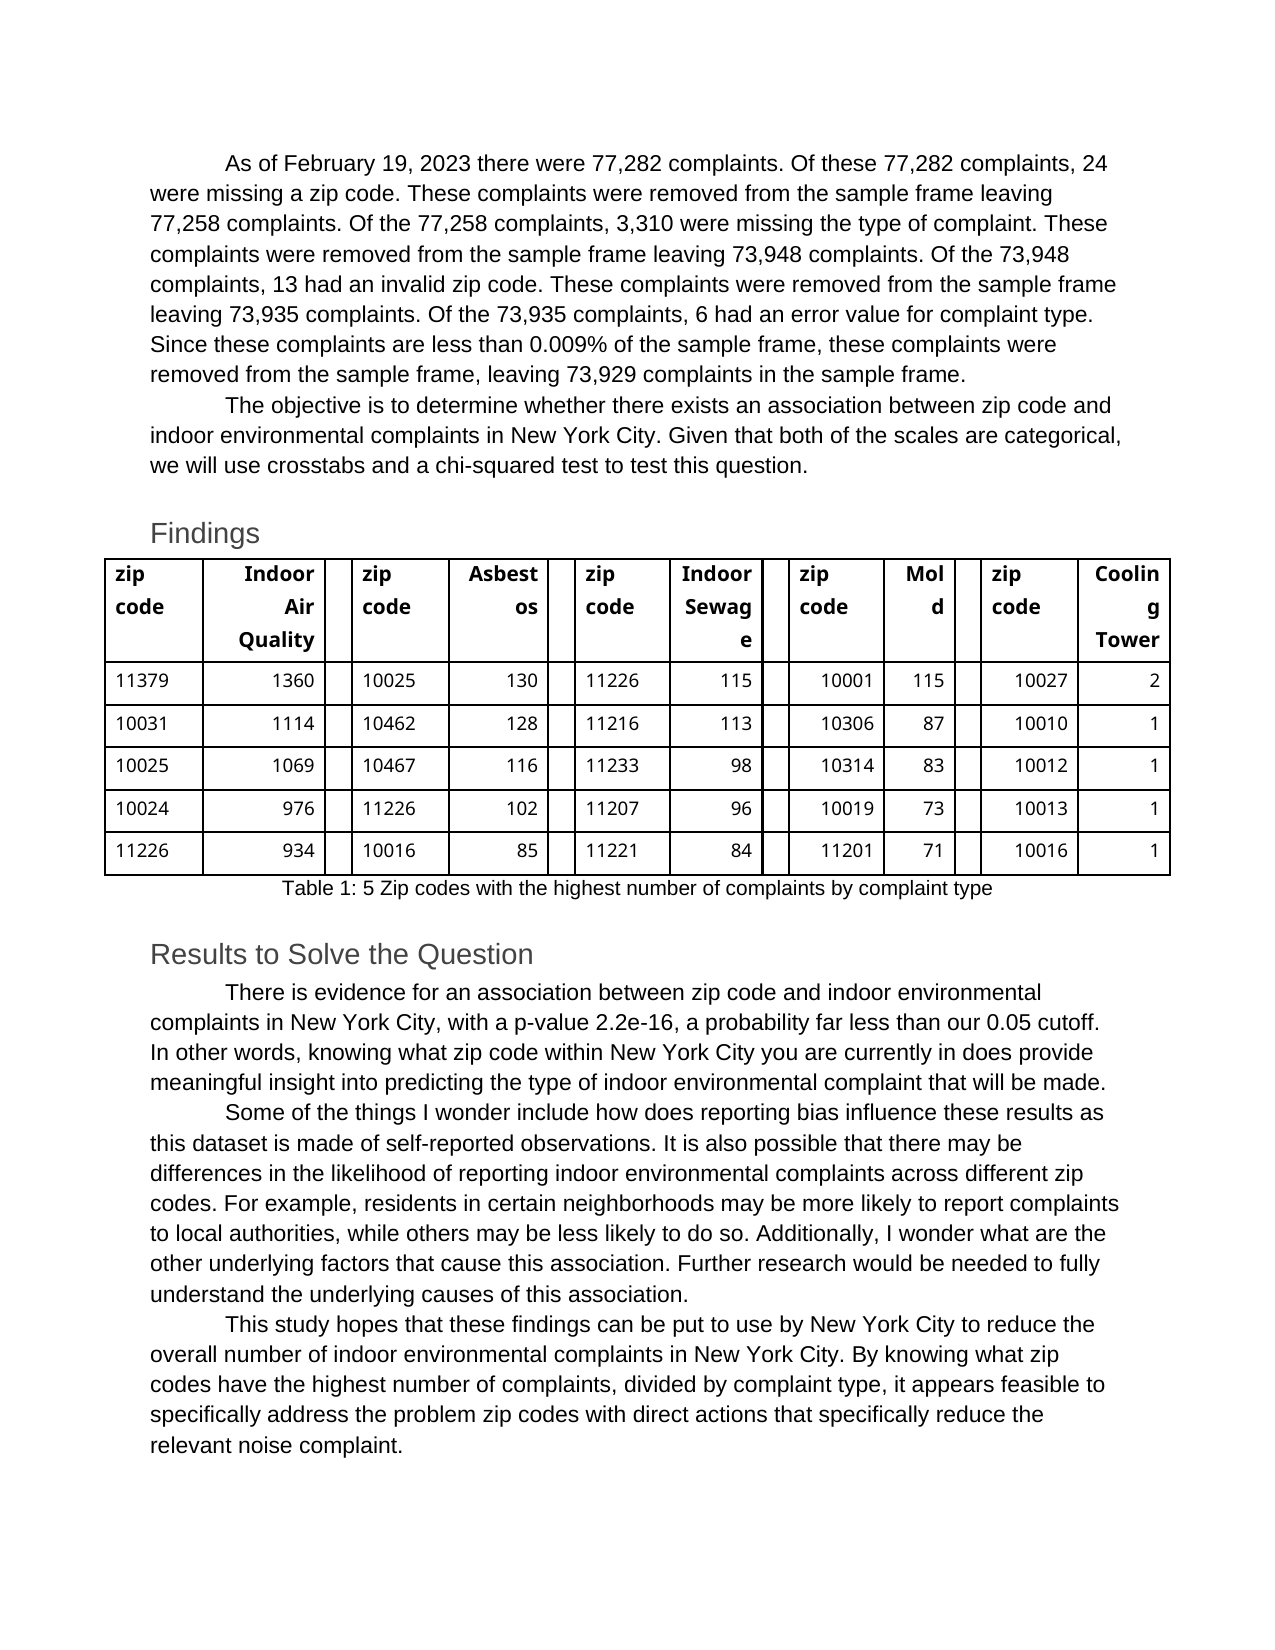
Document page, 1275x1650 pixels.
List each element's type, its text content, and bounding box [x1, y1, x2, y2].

table_cell [326, 791, 351, 831]
table_cell [956, 706, 980, 746]
table_cell 10306 [790, 706, 883, 746]
table_cell 10025 [353, 663, 448, 704]
table_cell 10001 [790, 663, 883, 704]
table_cell 87 [885, 706, 954, 746]
table_cell 11207 [576, 791, 669, 831]
table_header zip code [353, 560, 448, 661]
table_cell 130 [450, 663, 547, 704]
table_cell 71 [885, 833, 954, 874]
table_cell 11201 [790, 833, 883, 874]
table_cell 10012 [982, 748, 1077, 789]
table_cell [326, 706, 351, 746]
table_cell 10019 [790, 791, 883, 831]
table_cell [549, 663, 574, 704]
table_cell 11226 [106, 833, 202, 874]
table_cell 85 [450, 833, 547, 874]
table_cell 1360 [204, 663, 324, 704]
table_cell [956, 748, 980, 789]
table_cell 10462 [353, 706, 448, 746]
table_cell 10031 [106, 706, 202, 746]
table_header zip code [982, 560, 1077, 661]
table_cell [549, 706, 574, 746]
table_cell [764, 706, 788, 746]
table_header Mold [885, 560, 954, 661]
table_cell 84 [671, 833, 761, 874]
table_cell [764, 833, 788, 874]
table_cell 11233 [576, 748, 669, 789]
table_header Cooling Tower [1079, 560, 1169, 661]
table_cell [956, 833, 980, 874]
table_cell 1 [1079, 706, 1169, 746]
table_cell 128 [450, 706, 547, 746]
table_cell 11379 [106, 663, 202, 704]
table_cell 116 [450, 748, 547, 789]
table_cell 1 [1079, 791, 1169, 831]
table_cell 1114 [204, 706, 324, 746]
table_cell [764, 748, 788, 789]
table_cell 11221 [576, 833, 669, 874]
text This study hopes that these findings can be put to use by New York City to reduce the overall number of indoor environmental complaints in New York City. By knowing what zip codes have the highest number of complaints, divided by complaint type, it appears feasible to specifically address the problem zip codes with direct actions that specifically reduce the relevant noise complaint. [150, 1311, 1125, 1458]
table_cell 115 [671, 663, 761, 704]
table_header zip code [576, 560, 669, 661]
subtitle Results to Solve the Question [150, 937, 1125, 970]
table_cell [764, 791, 788, 831]
table_header zip code [790, 560, 883, 661]
table_cell [326, 663, 351, 704]
table_cell 115 [885, 663, 954, 704]
table_cell 10013 [982, 791, 1077, 831]
table_cell 10467 [353, 748, 448, 789]
table_header [326, 560, 351, 661]
table_cell 10025 [106, 748, 202, 789]
table_cell 10314 [790, 748, 883, 789]
table_cell [764, 663, 788, 704]
table_cell 2 [1079, 663, 1169, 704]
text There is evidence for an association between zip code and indoor environmental complaints in New York City, with a p-value 2.2e-16, a probability far less than our 0.05 cutoff. In other words, knowing what zip code within New York City you are currently in does provide meaningful insight into predicting the type of indoor environmental complaint that will be made. [150, 978, 1125, 1096]
table_header [956, 560, 980, 661]
table_cell [326, 748, 351, 789]
table_cell 98 [671, 748, 761, 789]
text Some of the things I wonder include how does reporting bias influence these results as this dataset is made of self-reported observations. It is also possible that there may be differences in the likelihood of reporting indoor environmental complaints across different zip codes. For example, residents in certain neighborhoods may be more likely to report complaints to local authorities, while others may be less likely to do so. Additionally, I wonder what are the other underlying factors that cause this association. Further research would be needed to fully understand the underlying causes of this association. [150, 1099, 1125, 1307]
table_cell [549, 748, 574, 789]
table_header zip code [106, 560, 202, 661]
table_cell 102 [450, 791, 547, 831]
table_cell [956, 791, 980, 831]
table_cell 1 [1079, 748, 1169, 789]
table_cell [549, 791, 574, 831]
table_cell 1 [1079, 833, 1169, 874]
table_cell 11216 [576, 706, 669, 746]
text Table 1: 5 Zip codes with the highest number of complaints by complaint type [150, 876, 1125, 900]
table_cell 934 [204, 833, 324, 874]
table_header [764, 560, 788, 661]
table_cell 10024 [106, 791, 202, 831]
table_cell 11226 [576, 663, 669, 704]
table_header [549, 560, 574, 661]
table_cell [956, 663, 980, 704]
text As of February 19, 2023 there were 77,282 complaints. Of these 77,282 complaints, 24 were missing a zip code. These complaints were removed from the sample frame leaving 77,258 complaints. Of the 77,258 complaints, 3,310 were missing the type of complaint. These complaints were removed from the sample frame leaving 73,948 complaints. Of the 73,948 complaints, 13 had an invalid zip code. These complaints were removed from the sample frame leaving 73,935 complaints. Of the 73,935 complaints, 6 had an error value for complaint type. Since these complaints are less than 0.009% of the sample frame, these complaints were removed from the sample frame, leaving 73,929 complaints in the sample frame. [150, 150, 1125, 388]
table_cell 1069 [204, 748, 324, 789]
table_cell 73 [885, 791, 954, 831]
table_cell 10027 [982, 663, 1077, 704]
subtitle Findings [150, 516, 1125, 549]
table_cell 11226 [353, 791, 448, 831]
table_header Asbestos [450, 560, 547, 661]
table_header Indoor Air Quality [204, 560, 324, 661]
table_cell 10016 [982, 833, 1077, 874]
table_header Indoor Sewage [671, 560, 761, 661]
table_cell [549, 833, 574, 874]
table_cell 976 [204, 791, 324, 831]
table_cell 10016 [353, 833, 448, 874]
table_cell 113 [671, 706, 761, 746]
table_cell 96 [671, 791, 761, 831]
text The objective is to determine whether there exists an association between zip code and indoor environmental complaints in New York City. Given that both of the scales are categorical, we will use crosstabs and a chi-squared test to test this question. [150, 392, 1125, 478]
table_cell [326, 833, 351, 874]
table_cell 10010 [982, 706, 1077, 746]
table_cell 83 [885, 748, 954, 789]
